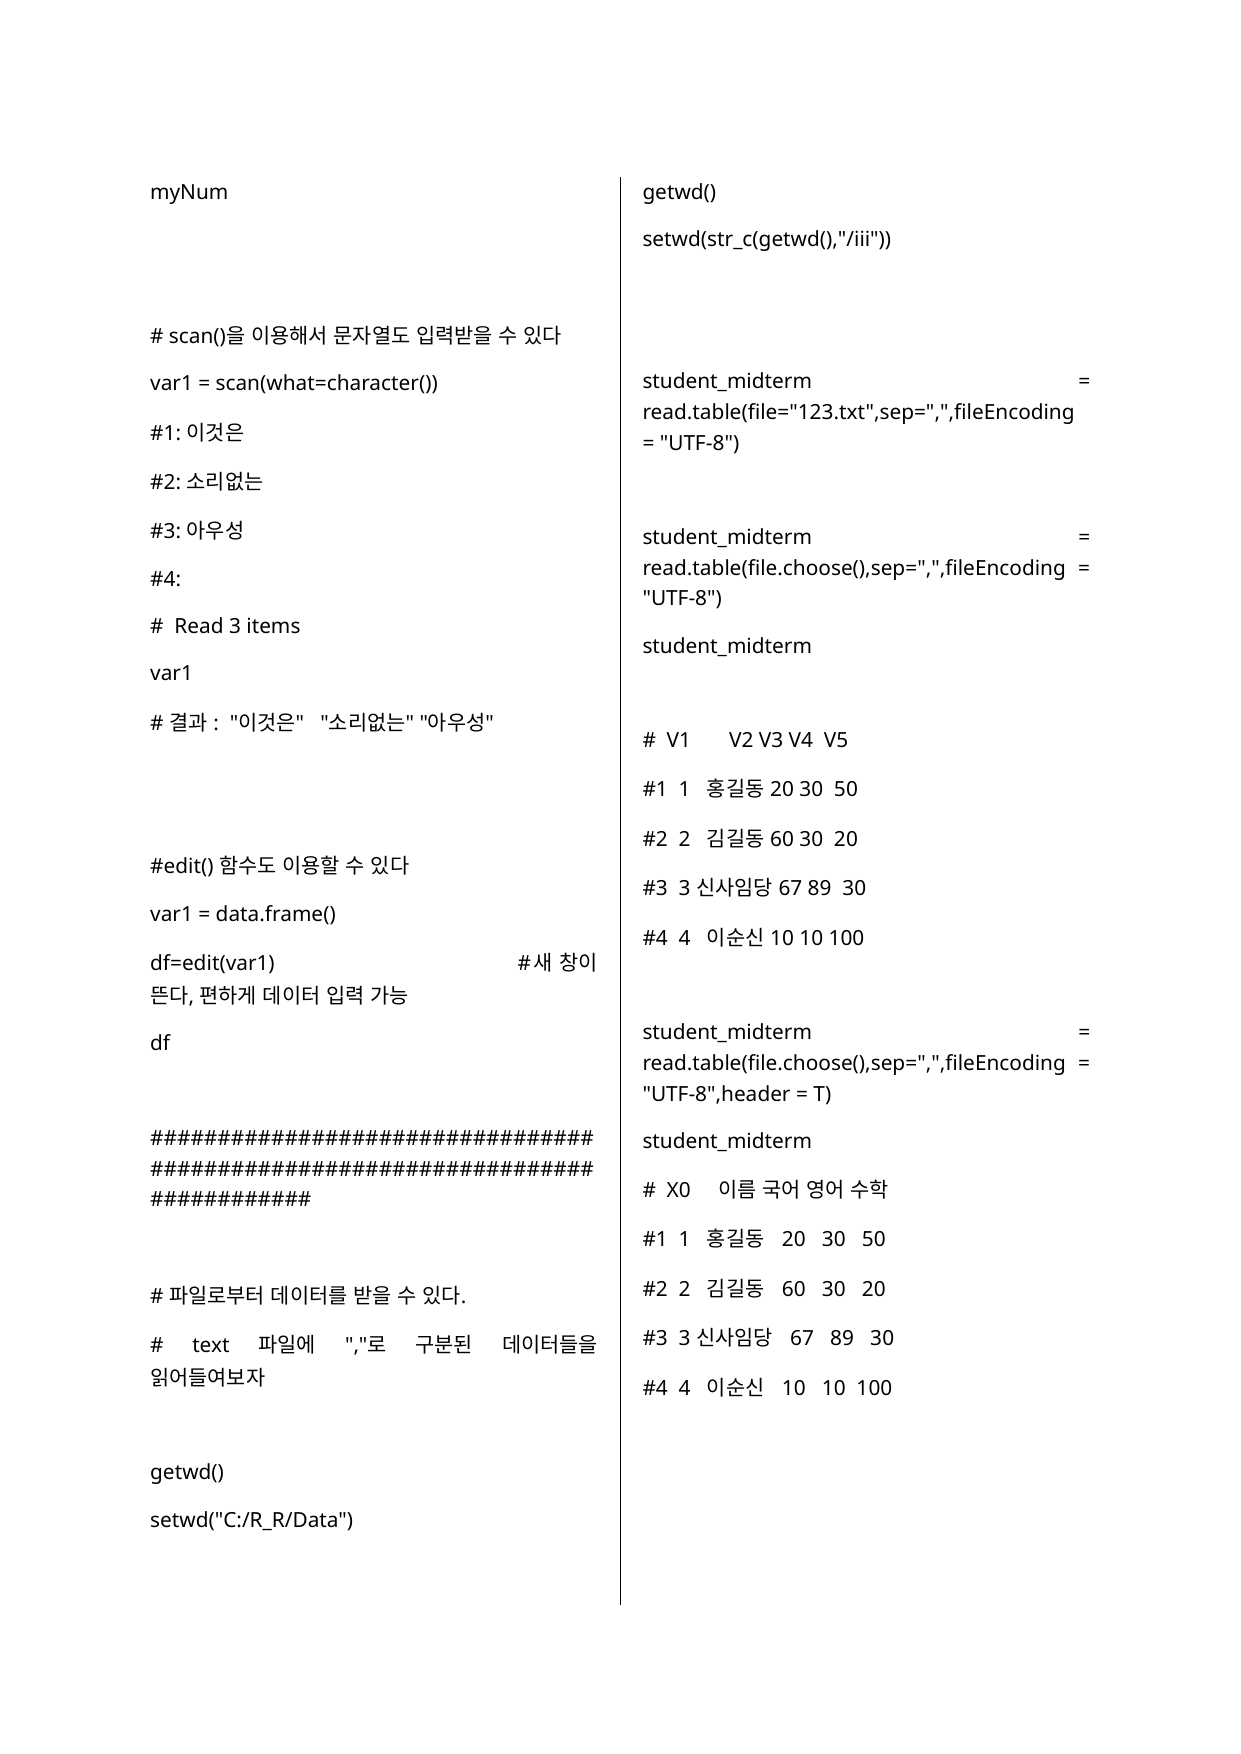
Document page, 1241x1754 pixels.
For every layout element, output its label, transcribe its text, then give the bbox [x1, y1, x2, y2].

text student_midterm = read.table(file="123.txt",sep=",",fileEncoding = "UTF-8") [642, 366, 1090, 456]
text #4 4 이순신 10 10 100 [642, 921, 1090, 951]
text #4 4 이순신 10 10 100 [642, 1371, 1090, 1401]
text var1 = scan(what=character()) [150, 368, 598, 397]
text #4: [150, 564, 598, 592]
text getwd() [642, 177, 1090, 206]
text student_midterm = read.table(file.choose(),sep=",",fileEncoding = "UTF-8") [642, 522, 1090, 612]
text setwd(str_c(getwd(),"/iii")) [642, 224, 1090, 253]
text student_midterm = read.table(file.choose(),sep=",",fileEncoding = "UTF-8",header = T) [642, 1017, 1090, 1107]
text student_midterm [642, 631, 1090, 659]
text ############################################################################## [150, 1123, 598, 1213]
text getwd() [150, 1457, 598, 1486]
text #2 2 김길동 60 30 20 [642, 1272, 1090, 1302]
text #3: 아우성 [150, 514, 598, 545]
text setwd("C:/R_R/Data") [150, 1505, 598, 1533]
text #2: 소리없는 [150, 465, 598, 495]
text # text 파일에 ","로 구분된 데이터들을 읽어들여보자 [150, 1328, 598, 1391]
text #2 2 김길동 60 30 20 [642, 822, 1090, 852]
text # 결과 : "이것은" "소리없는" "아우성" [150, 706, 598, 736]
text # scan()을 이용해서 문자열도 입력받을 수 있다 [150, 319, 598, 349]
text #3 3 신사임당 67 89 30 [642, 1321, 1090, 1352]
text # X0 이름 국어 영어 수학 [642, 1173, 1090, 1203]
text var1 [150, 658, 598, 687]
text # V1 V2 V3 V4 V5 [642, 725, 1090, 754]
text student_midterm [642, 1126, 1090, 1154]
text df [150, 1028, 598, 1057]
text #1 1 홍길동 20 30 50 [642, 773, 1090, 803]
text df=edit(var1) #새 창이 뜬다, 편하게 데이터 입력 가능 [150, 946, 598, 1009]
text myNum [150, 177, 598, 206]
text var1 = data.frame() [150, 899, 598, 927]
text # Read 3 items [150, 611, 598, 639]
text # 파일로부터 데이터를 받을 수 있다. [150, 1279, 598, 1309]
text #edit() 함수도 이용할 수 있다 [150, 850, 598, 880]
text #3 3 신사임당 67 89 30 [642, 871, 1090, 902]
text #1 1 홍길동 20 30 50 [642, 1223, 1090, 1253]
text #1: 이것은 [150, 416, 598, 446]
